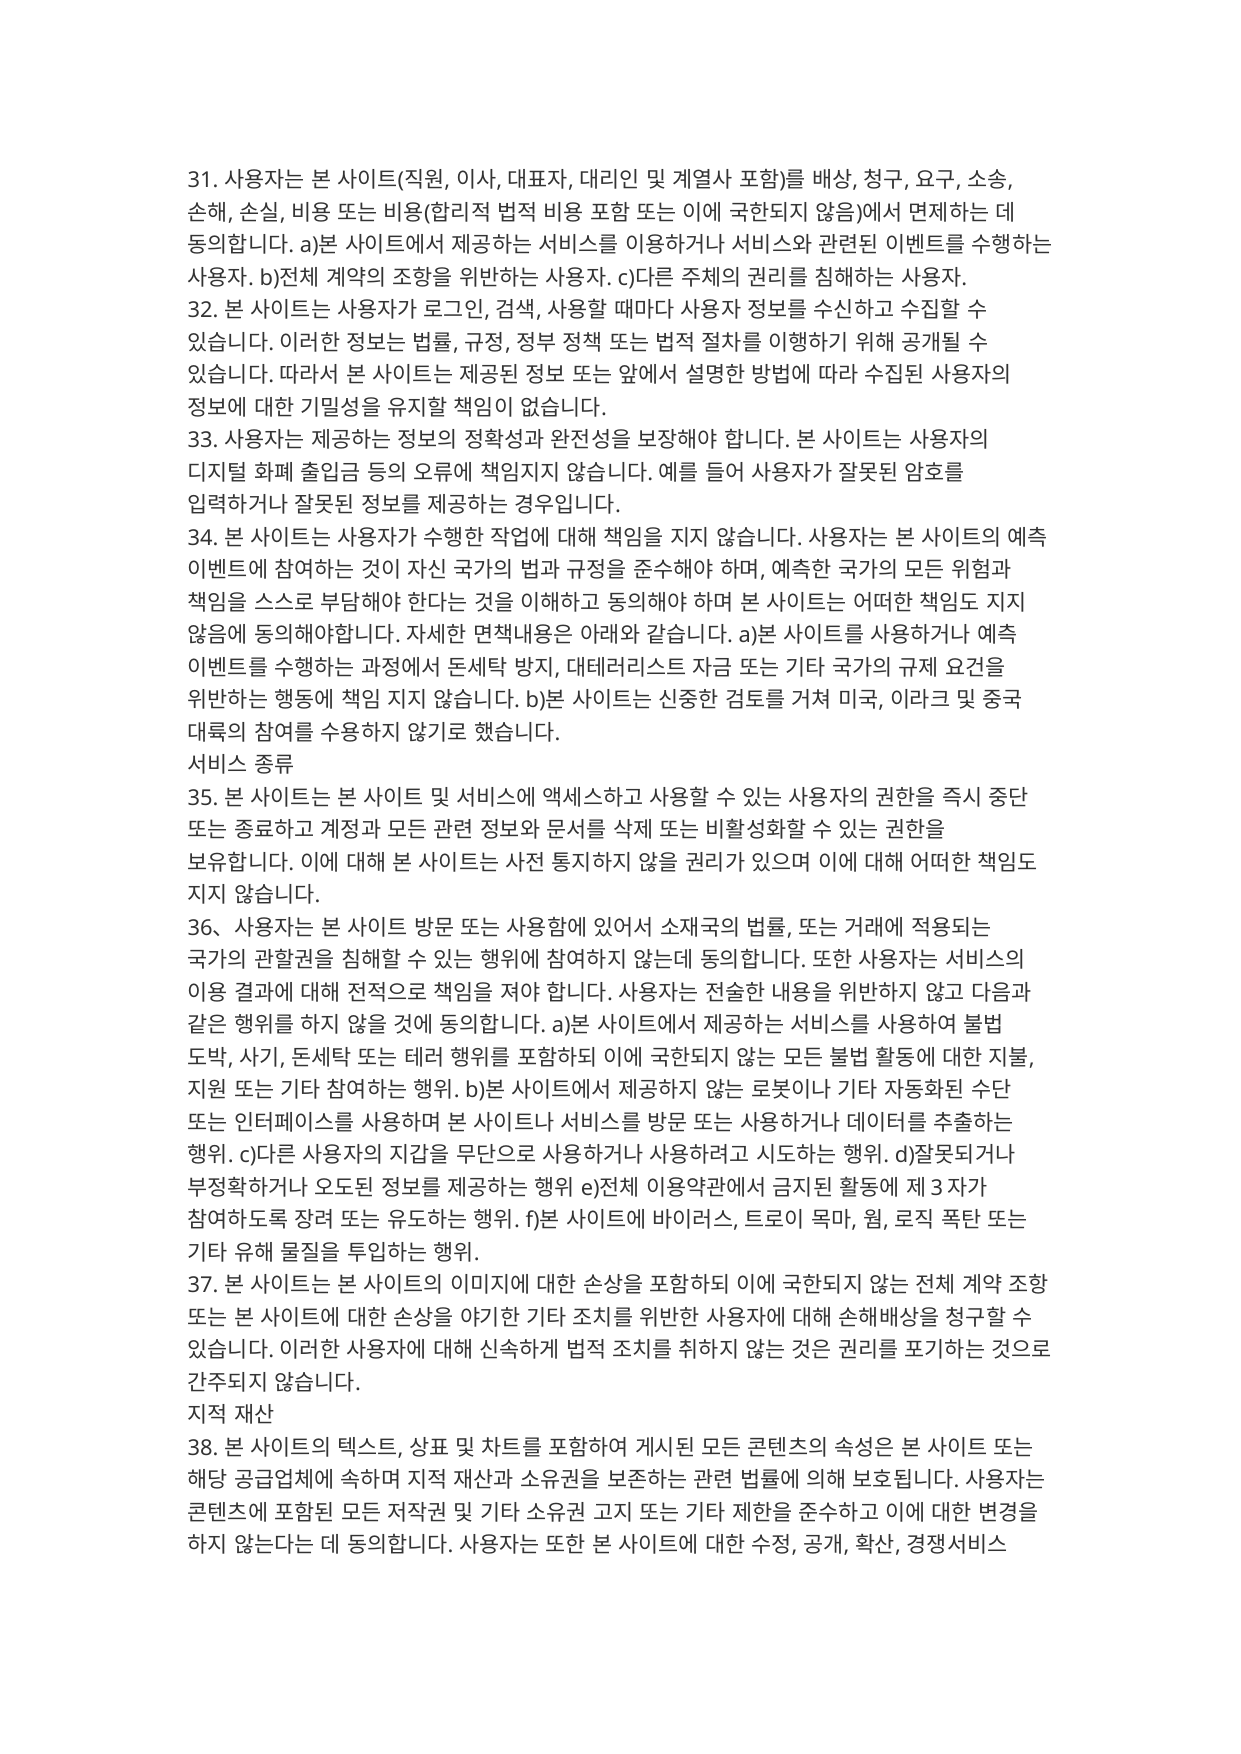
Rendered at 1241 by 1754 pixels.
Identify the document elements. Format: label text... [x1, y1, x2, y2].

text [187, 1429, 1053, 1559]
text 34. 본 사이트는 사용자가 수행한 작업에 대해 책임을 지지 않습니다. 사용자는 본 사이트의 예측 이벤트에 참여하는 것이 자신 국가의 법과 규정을 준수해야 하며, 예측한 국가의 모든 위험과 책임을 스스로 부담해야 한다는 것을 이해하고 동의해야 하며 본 사이트는 어떠한 책임도 지지 않음에 동의해야합니다. 자세한 면책내용은 아래와 같습니다. a)본 사이트를 사용하거나 예측 이벤트를 수행하는 과정에서 돈세탁 방지, 대테러리스트 자금 또는 기타 국가의 규제 요건을 위반하는 행동에 책임 지지 않습니다. b)본 사이트는 신중한 검토를 거쳐 미국, 이라크 및 중국 대륙의 참여를 수용하지 않기로 했습니다. [187, 519, 1053, 747]
text 서비스 종류 [187, 747, 1053, 779]
text 37. 본 사이트는 본 사이트의 이미지에 대한 손상을 포함하되 이에 국한되지 않는 전체 계약 조항 또는 본 사이트에 대한 손상을 야기한 기타 조치를 위반한 사용자에 대해 손해배상을 청구할 수 있습니다. 이러한 사용자에 대해 신속하게 법적 조치를 취하지 않는 것은 권리를 포기하는 것으로 간주되지 않습니다. [187, 1267, 1053, 1397]
text 31. 사용자는 본 사이트(직원, 이사, 대표자, 대리인 및 계열사 포함)를 배상, 청구, 요구, 소송, 손해, 손실, 비용 또는 비용(합리적 법적 비용 포함 또는 이에 국한되지 않음)에서 면제하는 데 동의합니다. a)본 사이트에서 제공하는 서비스를 이용하거나 서비스와 관련된 이벤트를 수행하는 사용자. b)전체 계약의 조항을 위반하는 사용자. c)다른 주체의 권리를 침해하는 사용자. [187, 162, 1053, 292]
text 32. 본 사이트는 사용자가 로그인, 검색, 사용할 때마다 사용자 정보를 수신하고 수집할 수 있습니다. 이러한 정보는 법률, 규정, 정부 정책 또는 법적 절차를 이행하기 위해 공개될 수 있습니다. 따라서 본 사이트는 제공된 정보 또는 앞에서 설명한 방법에 따라 수집된 사용자의 정보에 대한 기밀성을 유지할 책임이 없습니다. [187, 292, 1053, 422]
text 33. 사용자는 제공하는 정보의 정확성과 완전성을 보장해야 합니다. 본 사이트는 사용자의 디지털 화폐 출입금 등의 오류에 책임지지 않습니다. 예를 들어 사용자가 잘못된 암호를 입력하거나 잘못된 정보를 제공하는 경우입니다. [187, 422, 1053, 519]
text 지적 재산 [187, 1397, 1053, 1429]
text 35. 본 사이트는 본 사이트 및 서비스에 액세스하고 사용할 수 있는 사용자의 권한을 즉시 중단 또는 종료하고 계정과 모든 관련 정보와 문서를 삭제 또는 비활성화할 수 있는 권한을 보유합니다. 이에 대해 본 사이트는 사전 통지하지 않을 권리가 있으며 이에 대해 어떠한 책임도 지지 않습니다. [187, 779, 1053, 909]
text 36、사용자는 본 사이트 방문 또는 사용함에 있어서 소재국의 법률, 또는 거래에 적용되는 국가의 관할권을 침해할 수 있는 행위에 참여하지 않는데 동의합니다. 또한 사용자는 서비스의 이용 결과에 대해 전적으로 책임을 져야 합니다. 사용자는 전술한 내용을 위반하지 않고 다음과 같은 행위를 하지 않을 것에 동의합니다. a)본 사이트에서 제공하는 서비스를 사용하여 불법 도박, 사기, 돈세탁 또는 테러 행위를 포함하되 이에 국한되지 않는 모든 불법 활동에 대한 지불, 지원 또는 기타 참여하는 행위. b)본 사이트에서 제공하지 않는 로봇이나 기타 자동화된 수단 또는 인터페이스를 사용하며 본 사이트나 서비스를 방문 또는 사용하거나 데이터를 추출하는 행위. c)다른 사용자의 지갑을 무단으로 사용하거나 사용하려고 시도하는 행위. d)잘못되거나 부정확하거나 오도된 정보를 제공하는 행위 e)전체 이용약관에서 금지된 활동에 제3자가 참여하도록 장려 또는 유도하는 행위. f)본 사이트에 바이러스, 트로이 목마, 웜, 로직 폭탄 또는 기타 유해 물질을 투입하는 행위. [187, 909, 1053, 1267]
